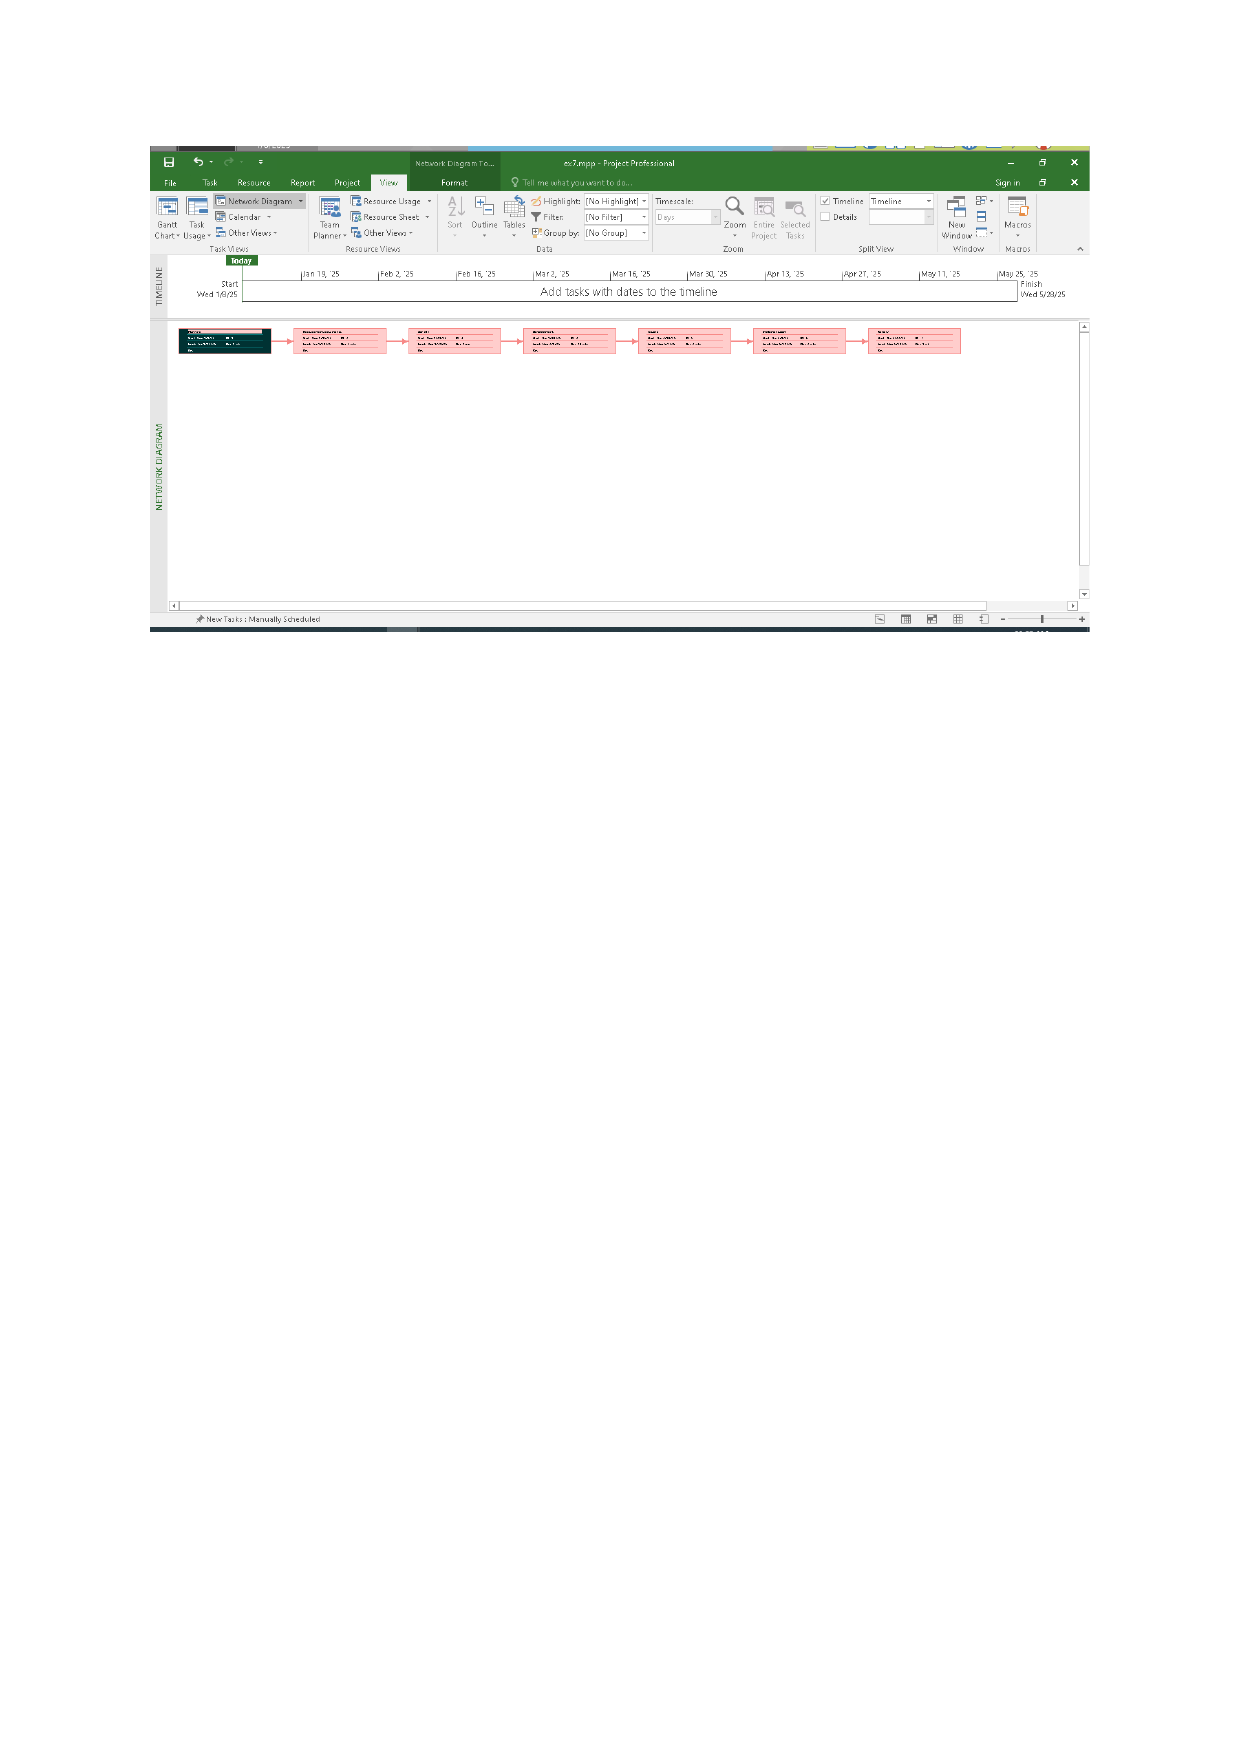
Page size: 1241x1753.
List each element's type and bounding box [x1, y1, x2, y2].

picture [150, 146, 1090, 632]
